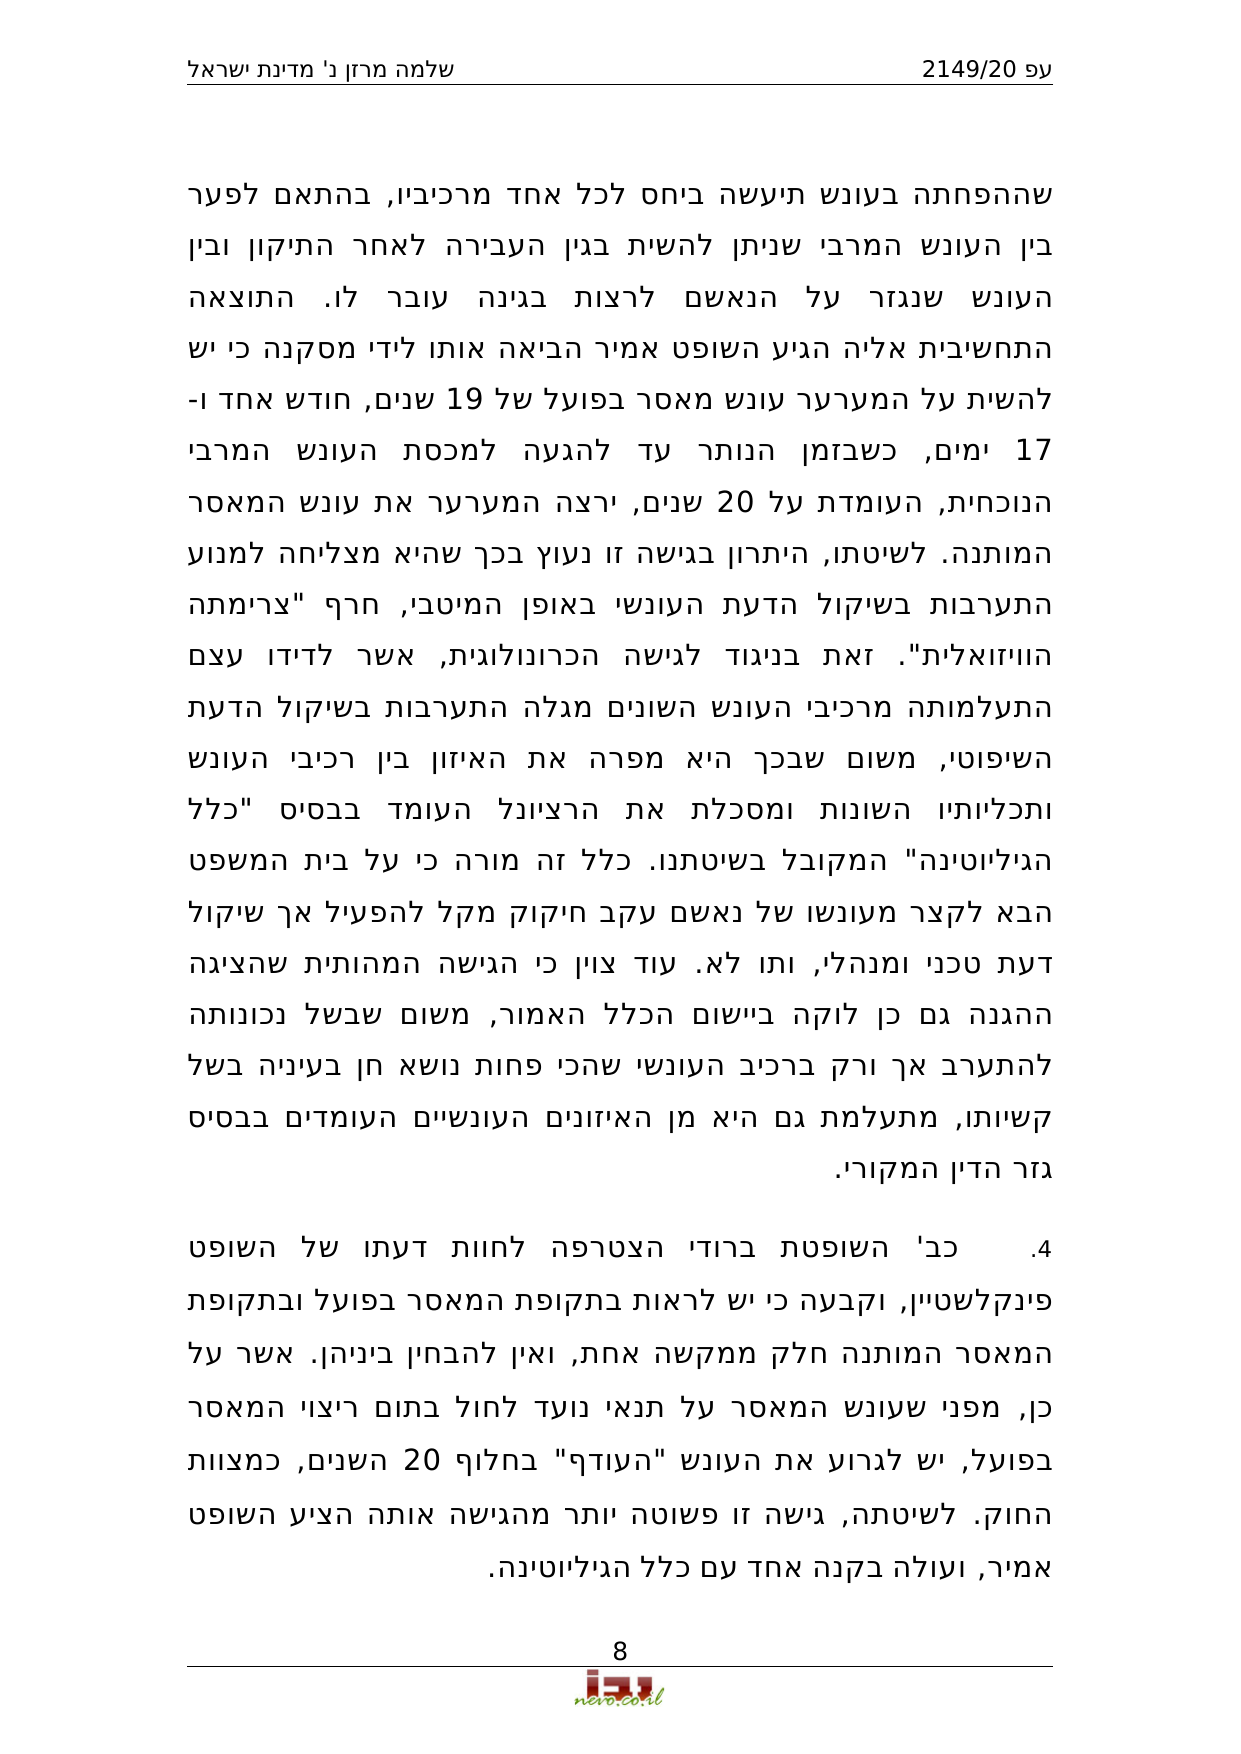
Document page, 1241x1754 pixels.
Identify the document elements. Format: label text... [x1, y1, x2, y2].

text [187, 177, 1053, 1185]
list כב' השופטת ברודי הצטרפה לחוות דעתו של השופט פינקלשטיין, וקבעה כי יש לראות בתקופת המאסר בפועל ובתקופת המאסר המותנה חלק ממקשה אחת, ואין להבחין ביניהן. אשר על כן, מפני שעונש המאסר על תנאי נועד לחול בתום ריצוי המאסר בפועל, יש לגרוע את העונש "העודף" בחלוף 20 השנים, כמצוות החוק. לשיטתה, גישה זו פשוטה יותר מהגישה אותה הציע השופט אמיר, ועולה בקנה אחד עם כלל הגיליוטינה. [187, 1229, 1053, 1585]
picture [574, 1669, 666, 1707]
